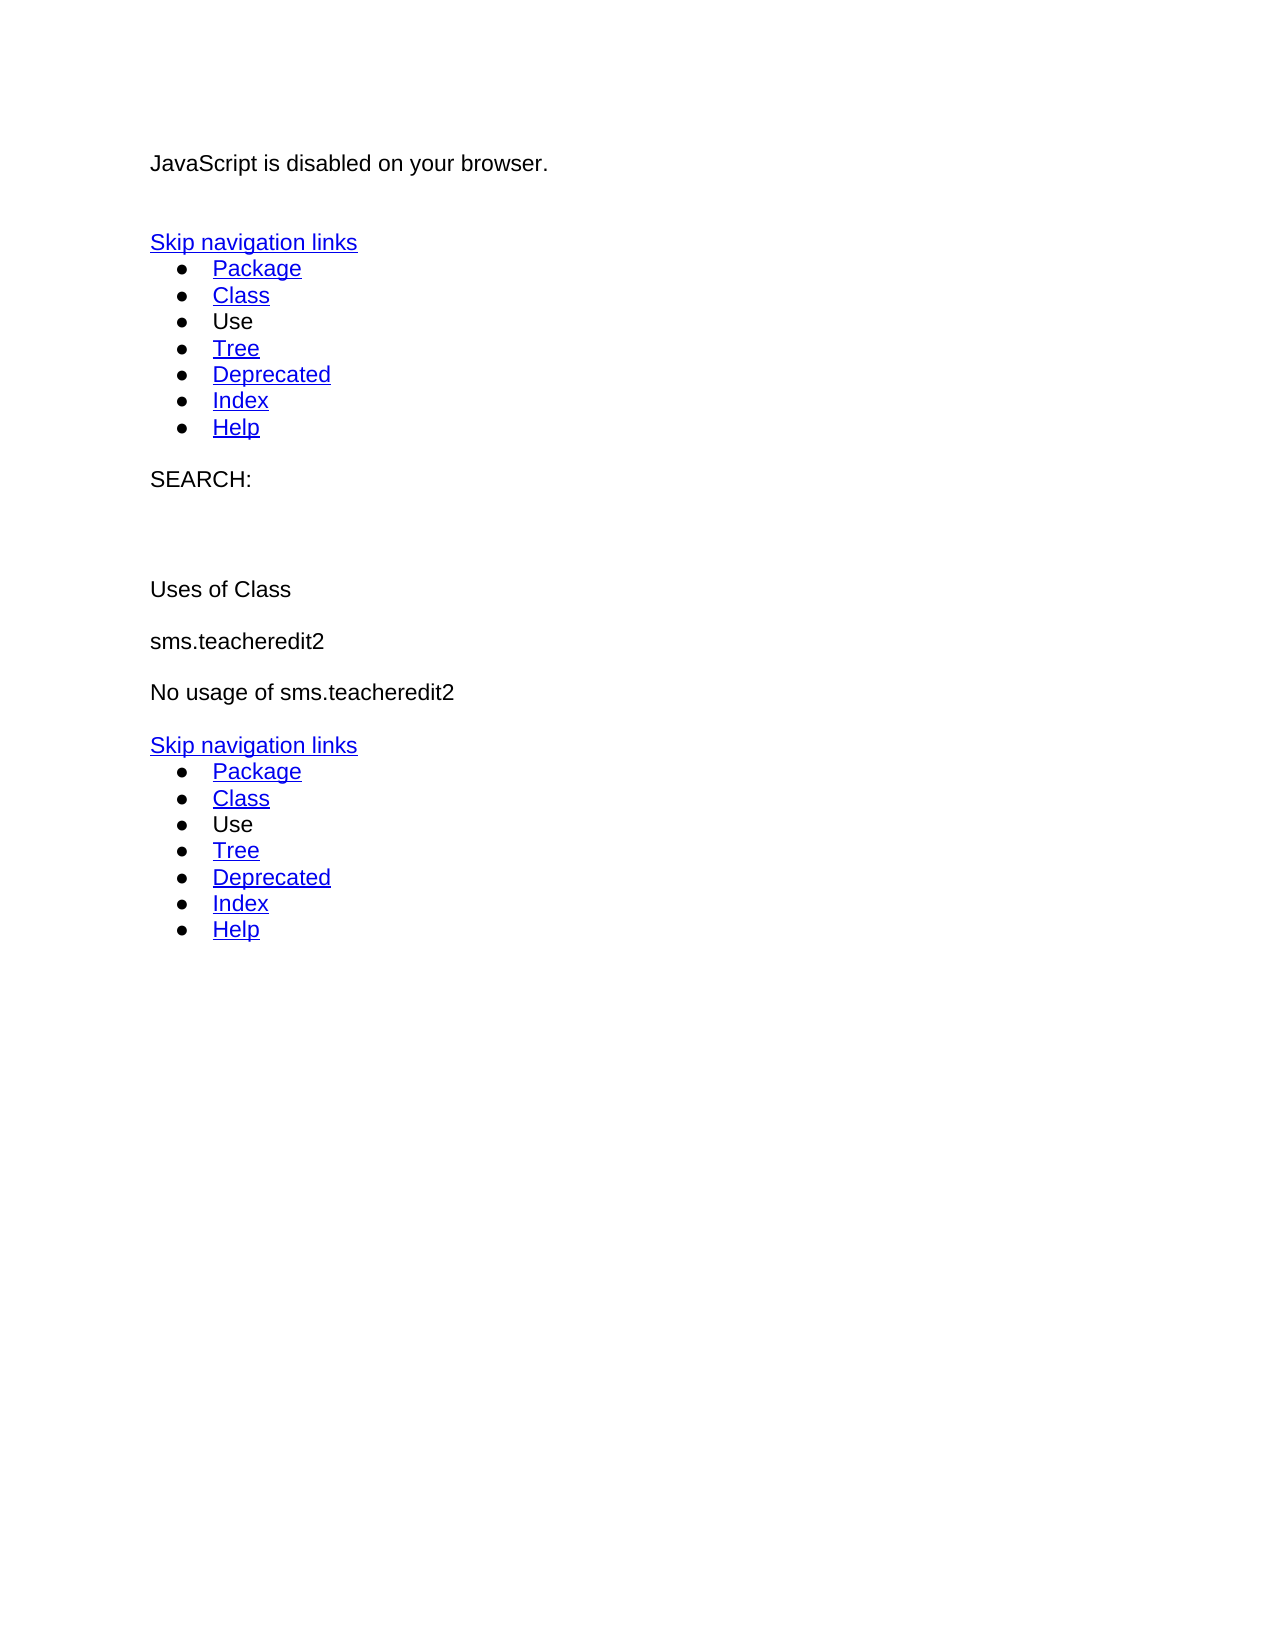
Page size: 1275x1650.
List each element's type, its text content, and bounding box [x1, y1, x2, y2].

text Skip navigation links [150, 229, 1125, 255]
list Class [175, 784, 1125, 811]
text SEARCH: [150, 466, 1125, 493]
list Tree [175, 334, 1125, 361]
list Package [175, 758, 1125, 784]
text No usage of sms.teacheredit2 [150, 679, 1125, 706]
text sms.teacheredit2 [150, 628, 1125, 654]
list Help [175, 916, 1125, 943]
list Tree [175, 837, 1125, 864]
list Deprecated [175, 864, 1125, 890]
list Deprecated [175, 361, 1125, 387]
text Skip navigation links [150, 732, 1125, 758]
list Package [175, 255, 1125, 282]
list Index [175, 890, 1125, 916]
text Uses of Class [150, 576, 1125, 603]
list Use [175, 308, 1125, 334]
list Index [175, 387, 1125, 413]
list Class [175, 282, 1125, 308]
list Use [175, 811, 1125, 837]
text JavaScript is disabled on your browser. [150, 150, 1125, 176]
list Help [175, 413, 1125, 440]
